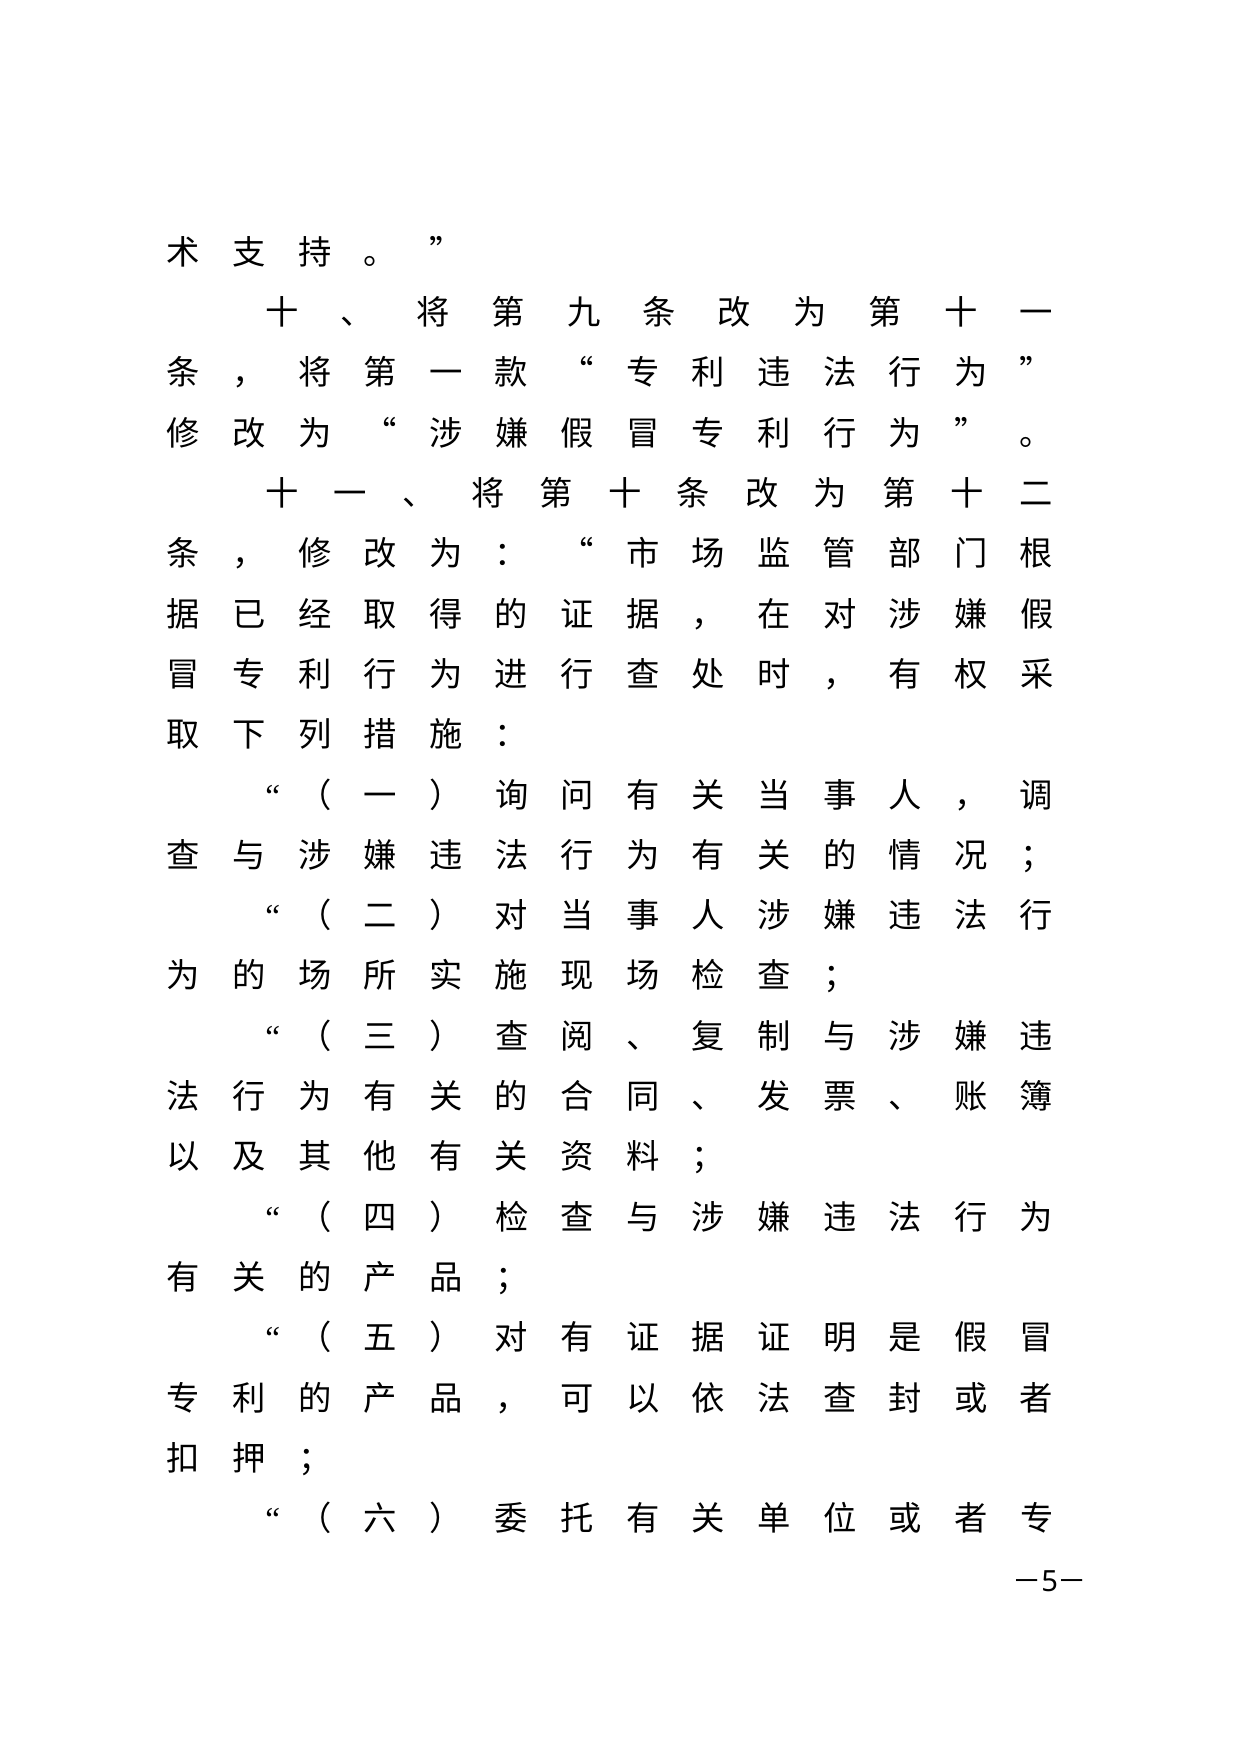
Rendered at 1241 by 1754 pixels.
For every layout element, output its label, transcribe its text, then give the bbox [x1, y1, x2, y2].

list 十一、将第十条改为第十二条，修改为：“市场监管部门根据已经取得的证据，在对涉嫌假冒专利行为进行查处时，有权采取下列措施： [167, 461, 1085, 762]
list “（二）对当事人涉嫌违法行为的场所实施现场检查； [167, 883, 1085, 1003]
list 十、将第九条改为第十一条，将第一款“专利违法行为”修改为“涉嫌假冒专利行为”。 [167, 280, 1085, 461]
list “（一）询问有关当事人，调查与涉嫌违法行为有关的情况； [167, 762, 1085, 883]
list “（六）委托有关单位或者专家进行技术检测、鉴定； [167, 1486, 1085, 1546]
list “（三）查阅、复制与涉嫌违法行为有关的合同、发票、账簿以及其他有关资料； [167, 1003, 1085, 1184]
list 九、增加一条，作为第十条：“市市场监管部门可以按照国家和本省相关规定，探索建立技术调查官制度，为专利纠纷处理和专利行政执法提供专业和技术支持。” [167, 219, 1085, 280]
list “（四）检查与涉嫌违法行为有关的产品； [167, 1184, 1085, 1305]
list “（五）对有证据证明是假冒专利的产品，可以依法查封或者扣押； [167, 1305, 1085, 1486]
